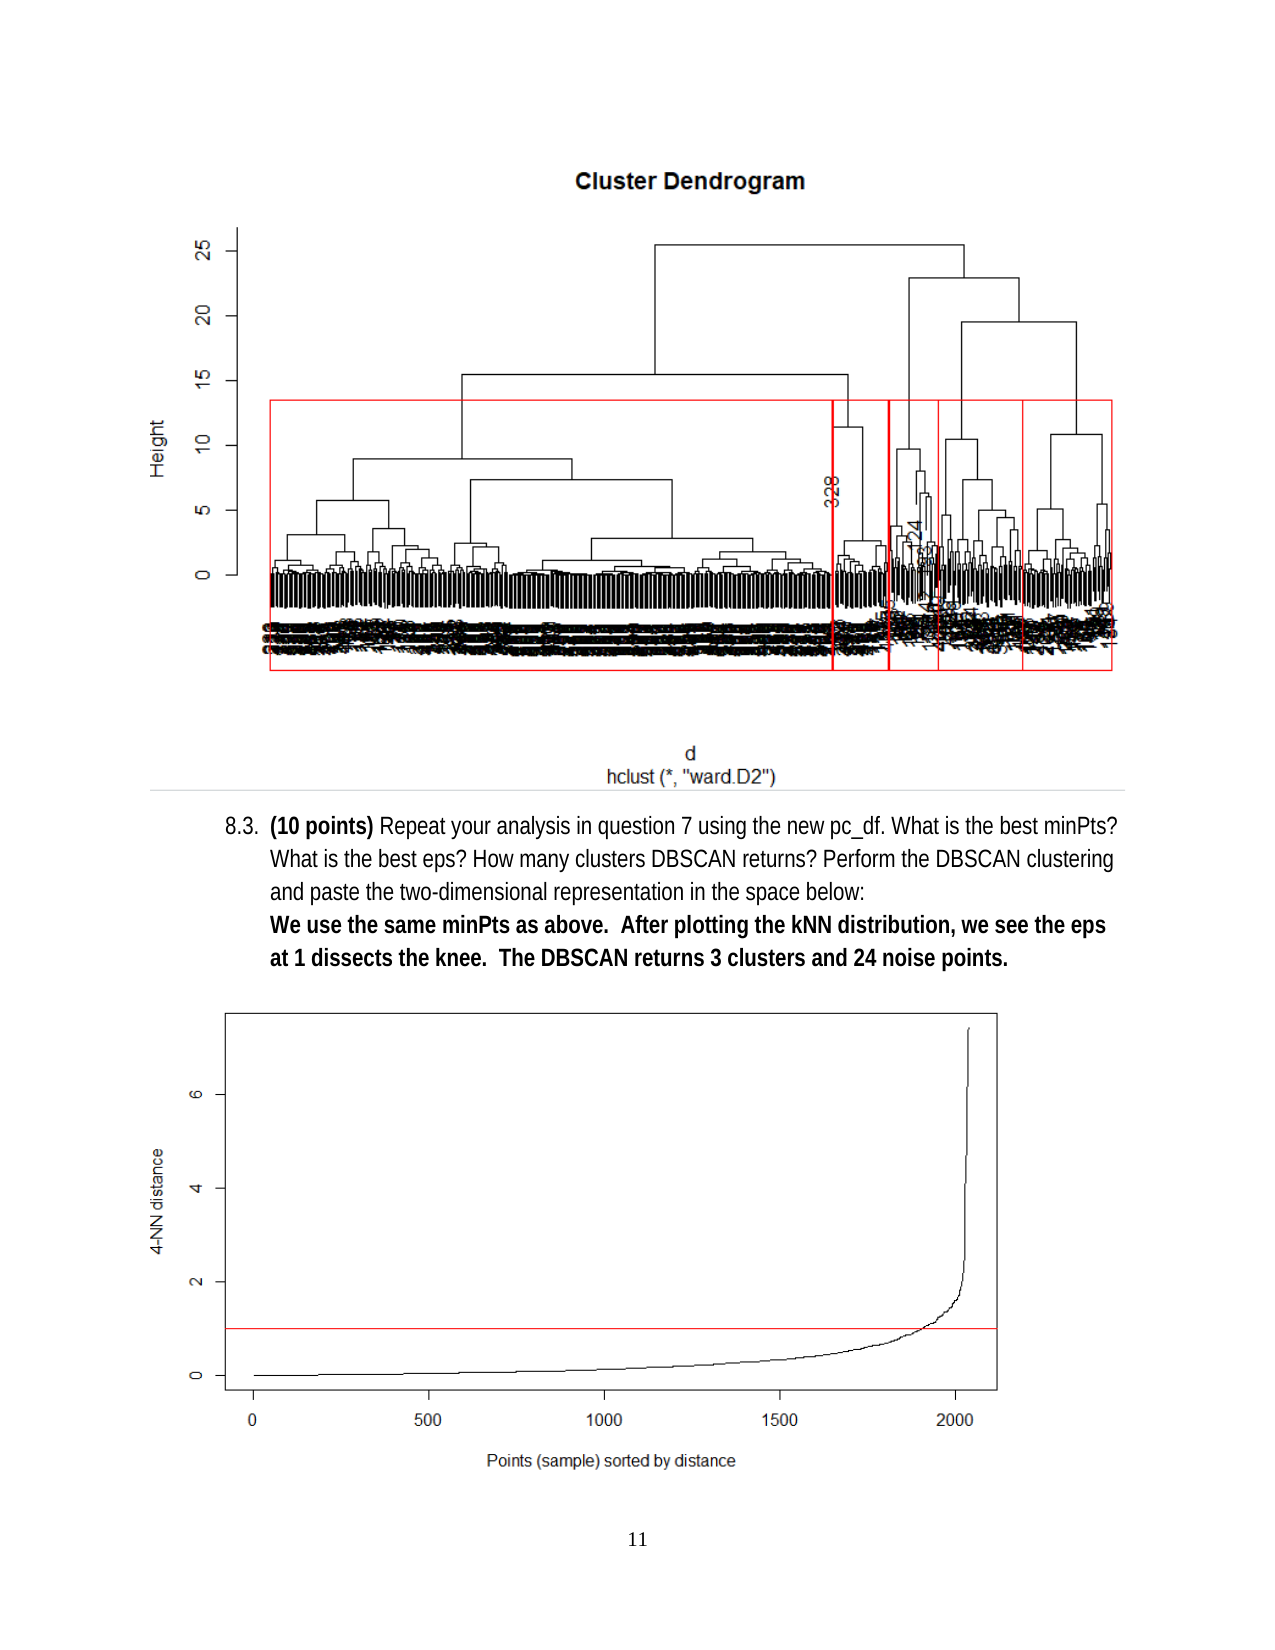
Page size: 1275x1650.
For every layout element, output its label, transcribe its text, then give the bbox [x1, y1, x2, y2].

picture [150, 150, 1125, 791]
list (10 points) Repeat your analysis in question 7 using the new pc_df. What is the best minPts? What is the best eps? How many clusters DBSCAN returns? Perform the DBSCAN clustering and paste the two-dimensional representation in the space below: [225, 811, 1125, 905]
list We use the same minPts as above. After plotting the kNN distribution, we see the eps at 1 dissects the knee. The DBSCAN returns 3 clusters and 24 noise points. [270, 909, 1125, 971]
picture [150, 992, 1009, 1478]
